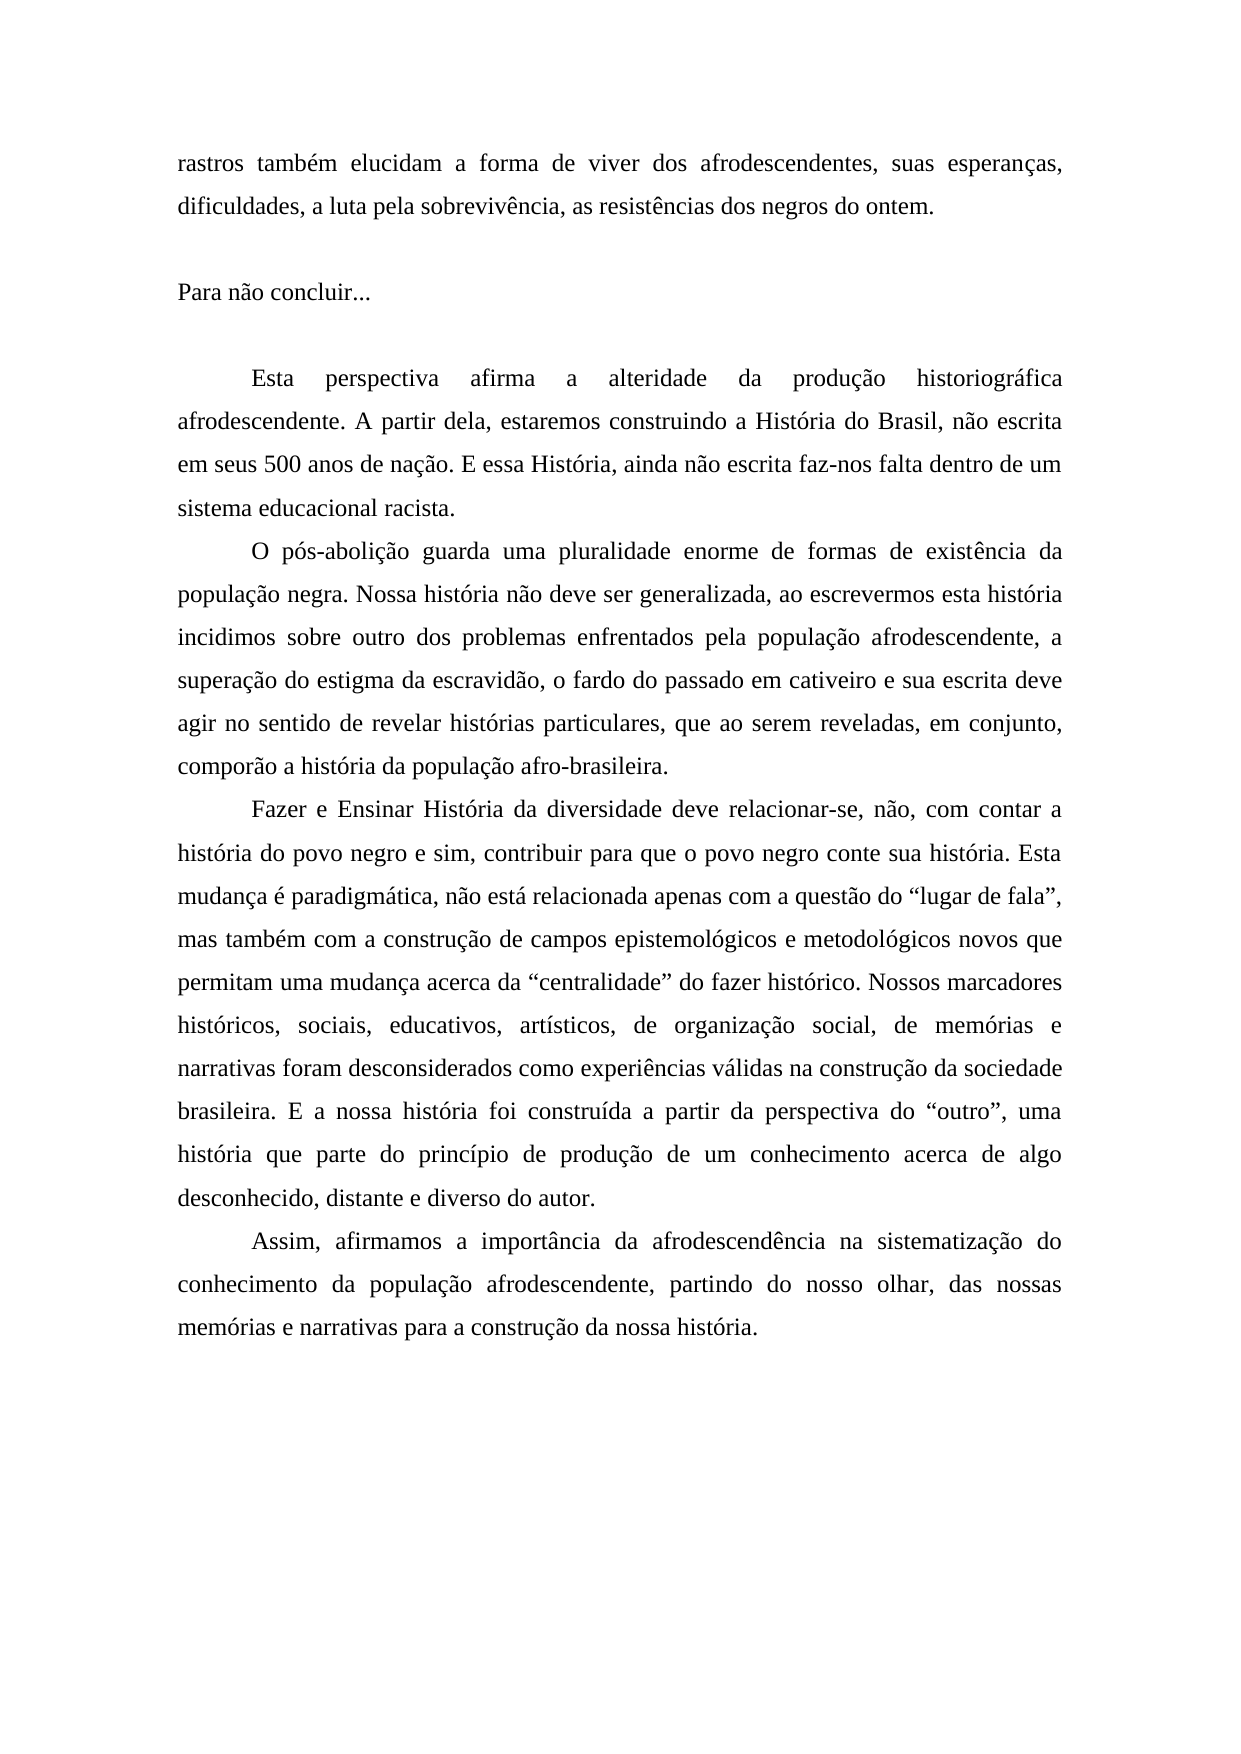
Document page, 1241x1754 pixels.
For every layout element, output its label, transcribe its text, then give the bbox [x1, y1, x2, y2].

text Assim, afirmamos a importância da afrodescendência na sistematização do conhecimento da população afrodescendente, partindo do nosso olhar, das nossas memórias e narrativas para a construção da nossa história. [177, 1226, 1063, 1341]
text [177, 148, 1063, 219]
text Fazer e Ensinar História da diversidade deve relacionar-se, não, com contar a história do povo negro e sim, contribuir para que o povo negro conte sua história. Esta mudança é paradigmática, não está relacionada apenas com a questão do “lugar de fala”, mas também com a construção de campos epistemológicos e metodológicos novos que permitam uma mudança acerca da “centralidade” do fazer histórico. Nossos marcadores históricos, sociais, educativos, artísticos, de organização social, de memórias e narrativas foram desconsiderados como experiências válidas na construção da sociedade brasileira. E a nossa história foi construída a partir da perspectiva do “outro”, uma história que parte do princípio de produção de um conhecimento acerca de algo desconhecido, distante e diverso do autor. [177, 794, 1063, 1211]
text O pós-abolição guarda uma pluralidade enorme de formas de existência da população negra. Nossa história não deve ser generalizada, ao escrevermos esta história incidimos sobre outro dos problemas enfrentados pela população afrodescendente, a superação do estigma da escravidão, o fardo do passado em cativeiro e sua escrita deve agir no sentido de revelar histórias particulares, que ao serem reveladas, em conjunto, comporão a história da população afro-brasileira. [177, 536, 1063, 780]
text Para não concluir... [177, 277, 1063, 306]
text Esta perspectiva afirma a alteridade da produção historiográfica afrodescendente. A partir dela, estaremos construindo a História do Brasil, não escrita em seus 500 anos de nação. E essa História, ainda não escrita faz-nos falta dentro de um sistema educacional racista. [177, 363, 1063, 521]
